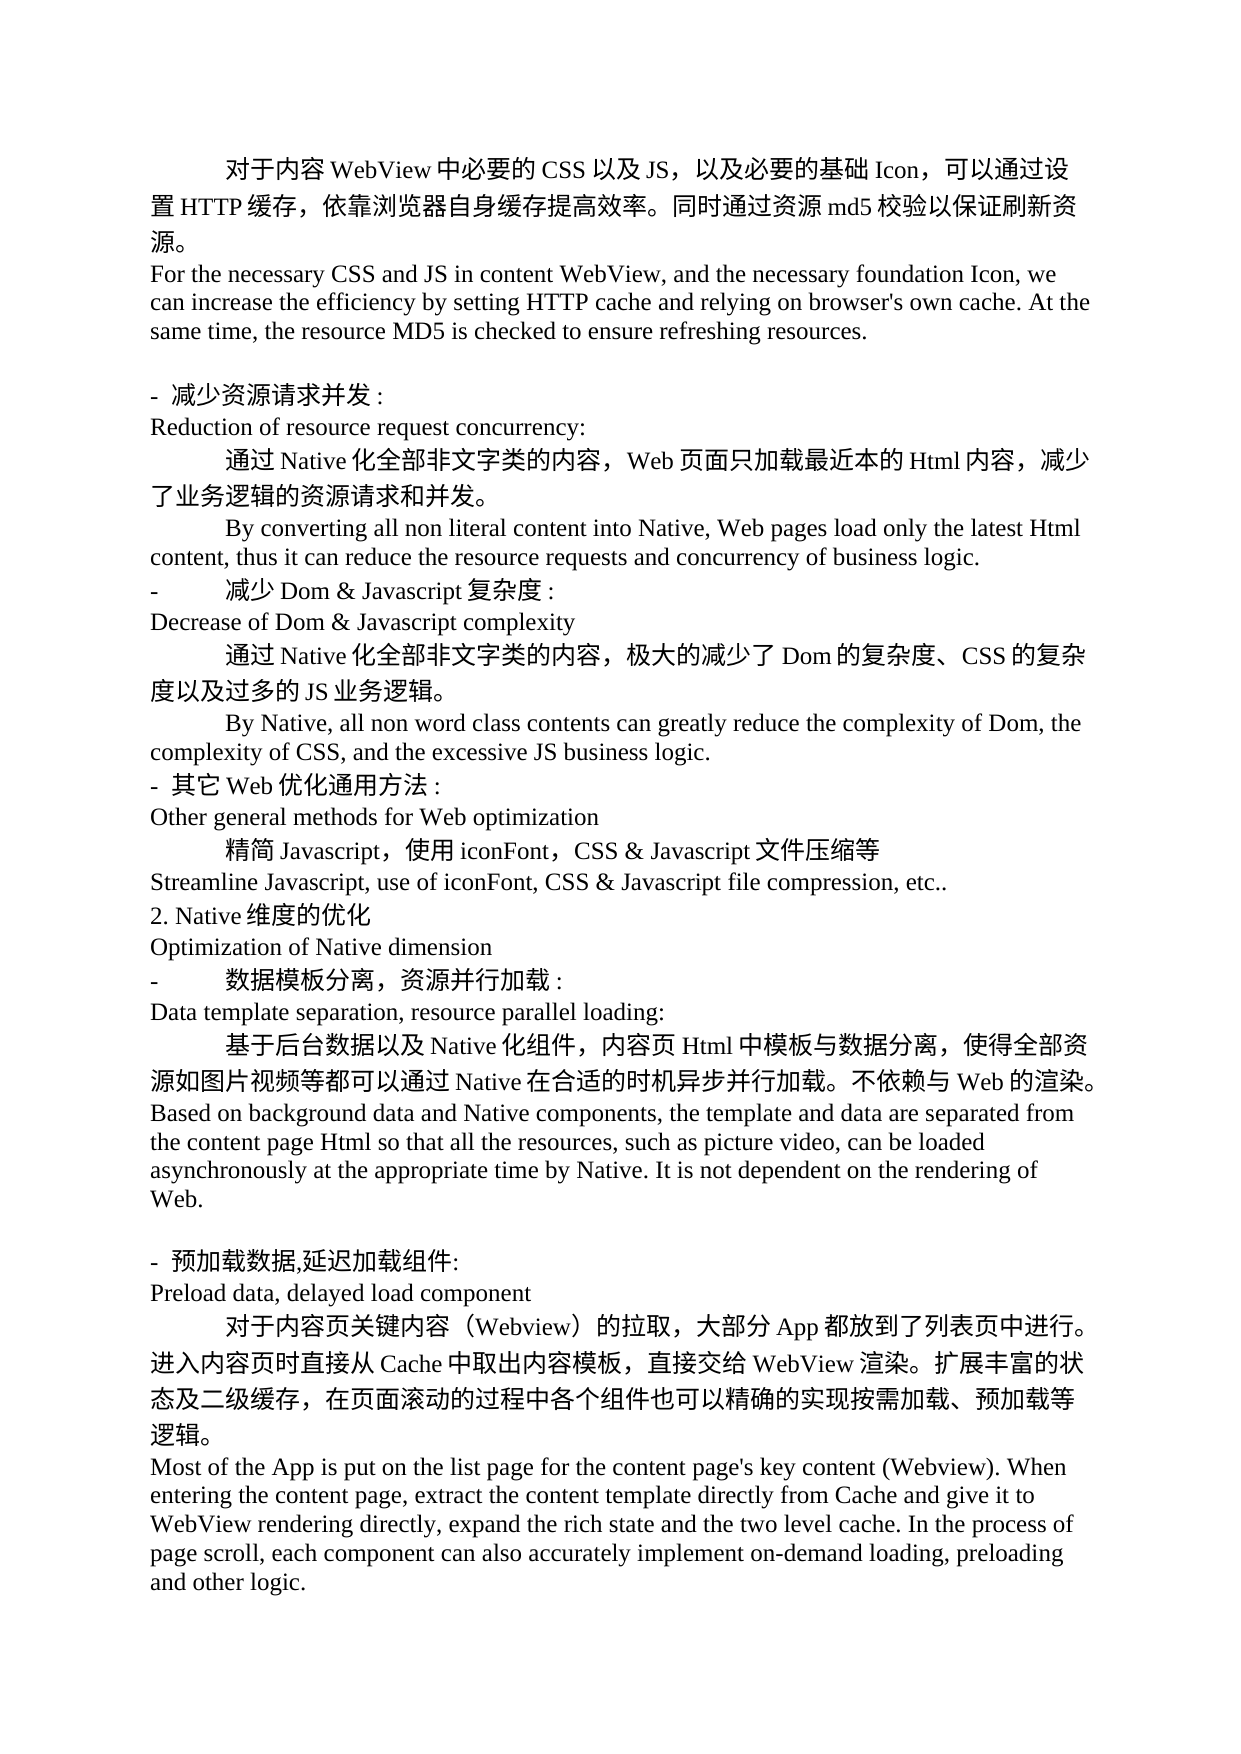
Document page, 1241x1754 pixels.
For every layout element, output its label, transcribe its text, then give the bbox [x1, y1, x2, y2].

text 通过Native化全部非文字类的内容，Web页面只加载最近本的Html内容，减少了业务逻辑的资源请求和并发。 [150, 441, 1090, 513]
text 通过Native化全部非文字类的内容，极大的减少了Dom的复杂度、CSS的复杂度以及过多的JS业务逻辑。 [150, 636, 1090, 708]
text By Native, all non word class contents can greatly reduce the complexity of Dom, the complexity of CSS, and the excessive JS business logic. [150, 708, 1090, 766]
text Preload data, delayed load component [150, 1278, 1090, 1307]
text - 减少Dom & Javascript复杂度 : [150, 571, 1090, 607]
text Reduction of resource request concurrency: [150, 412, 1090, 441]
text Data template separation, resource parallel loading: [150, 997, 1090, 1026]
text By converting all non literal content into Native, Web pages load only the latest Html content, thus it can reduce the resource requests and concurrency of business logic. [150, 513, 1090, 571]
text - 其它Web优化通用方法 : [150, 766, 1090, 802]
text - 数据模板分离，资源并行加载 : [150, 961, 1090, 997]
text 精简Javascript，使用iconFont，CSS & Javascript文件压缩等 [150, 831, 1090, 867]
text For the necessary CSS and JS in content WebView, and the necessary foundation Icon, we can increase the efficiency by setting HTTP cache and relying on browser's own cache. At the same time, the resource MD5 is checked to ensure refreshing resources. [150, 259, 1090, 345]
text 基于后台数据以及Native化组件，内容页Html中模板与数据分离，使得全部资源如图片视频等都可以通过Native在合适的时机异步并行加载。不依赖与Web的渲染。 [150, 1026, 1090, 1098]
text 对于内容页关键内容（Webview）的拉取，大部分App都放到了列表页中进行。进入内容页时直接从Cache中取出内容模板，直接交给WebView渲染。扩展丰富的状态及二级缓存，在页面滚动的过程中各个组件也可以精确的实现按需加载、预加载等逻辑。 [150, 1307, 1090, 1452]
text 2. Native维度的优化 [150, 896, 1090, 932]
text Streamline Javascript, use of iconFont, CSS & Javascript file compression, etc.. [150, 867, 1090, 896]
text Based on background data and Native components, the template and data are separated from the content page Html so that all the resources, such as picture video, can be loaded asynchronously at the appropriate time by Native. It is not dependent on the rendering of Web. [150, 1098, 1090, 1213]
text Other general methods for Web optimization [150, 802, 1090, 831]
text - 预加载数据,延迟加载组件: [150, 1242, 1090, 1278]
text Most of the App is put on the list page for the content page's key content (Webview). When entering the content page, extract the content template directly from Cache and give it to WebView rendering directly, expand the rich state and the two level cache. In the process of page scroll, each component can also accurately implement on-demand loading, preloading and other logic. [150, 1452, 1090, 1596]
text Optimization of Native dimension [150, 932, 1090, 961]
text 对于内容WebView中必要的CSS以及JS，以及必要的基础Icon，可以通过设置HTTP缓存，依靠浏览器自身缓存提高效率。同时通过资源md5校验以保证刷新资源。 [150, 150, 1090, 259]
text Decrease of Dom & Javascript complexity [150, 607, 1090, 636]
text - 减少资源请求并发 : [150, 376, 1090, 412]
